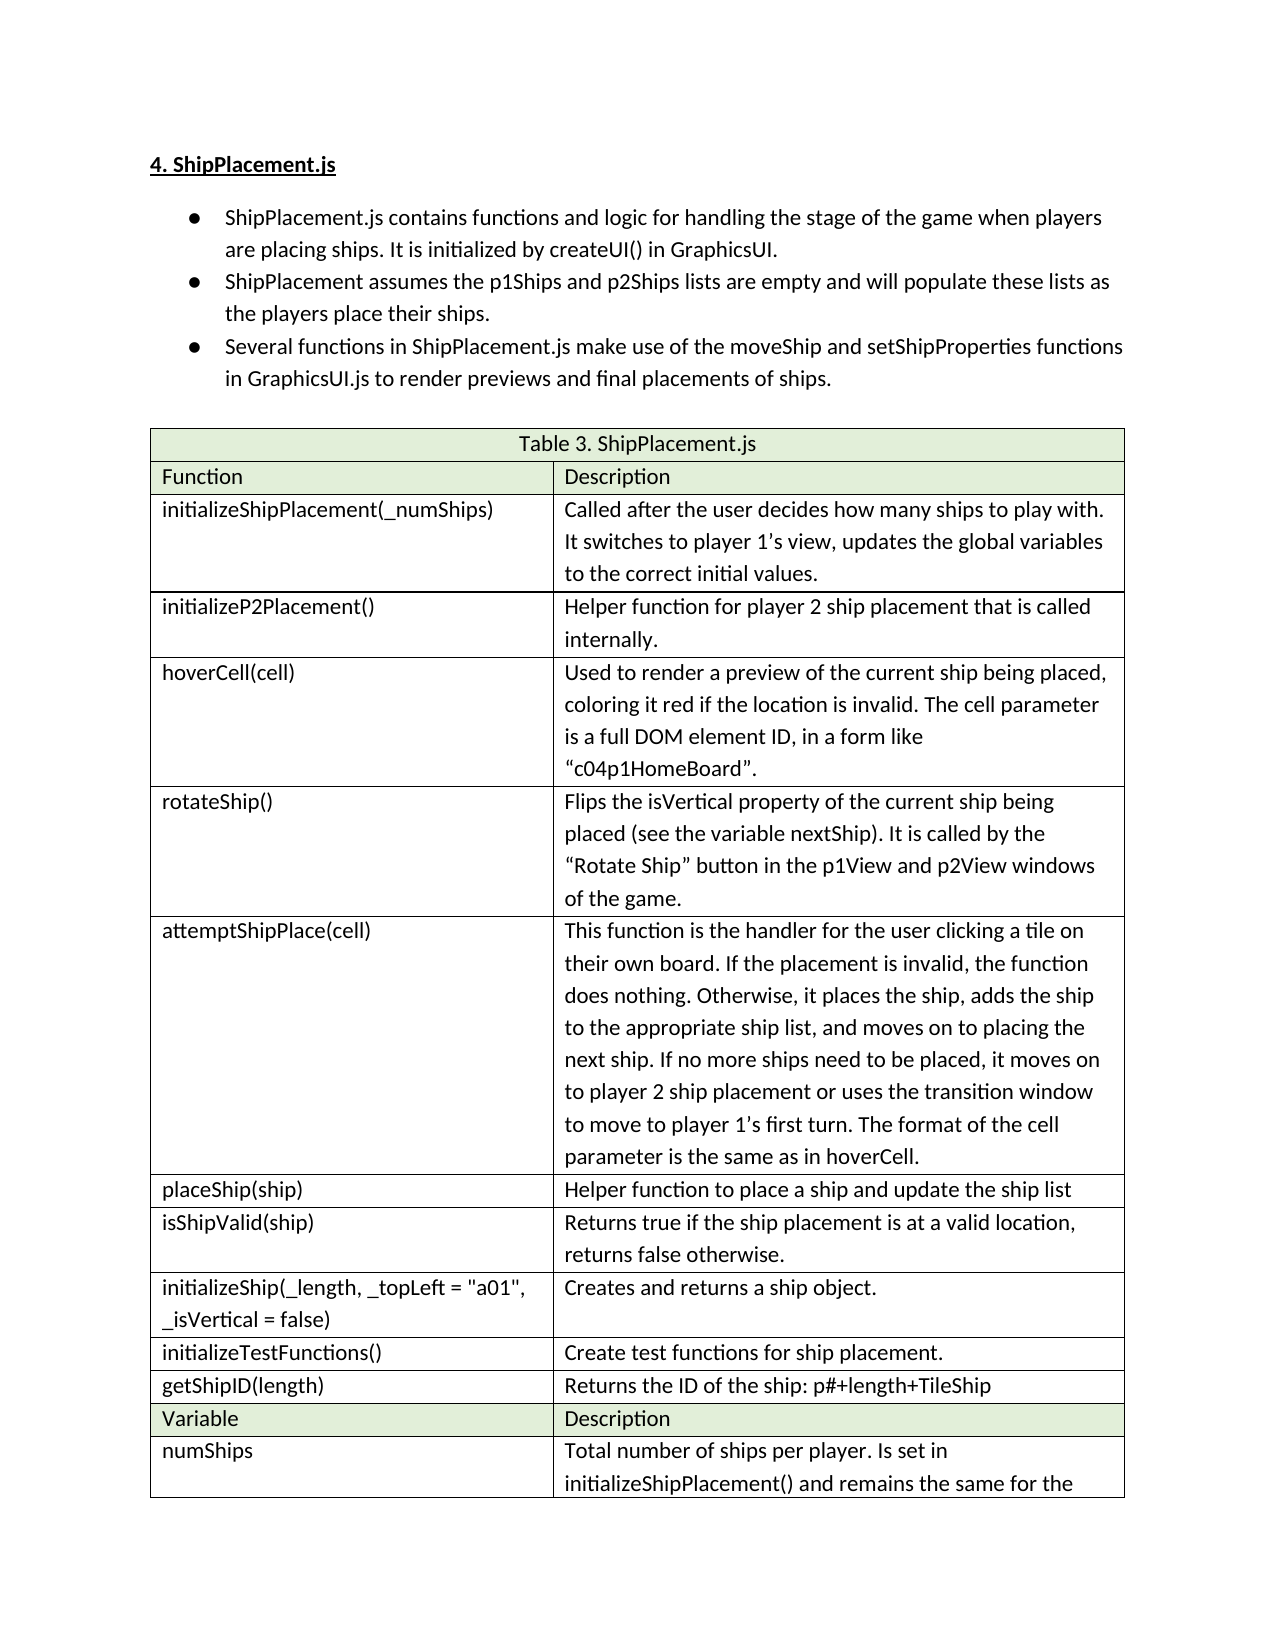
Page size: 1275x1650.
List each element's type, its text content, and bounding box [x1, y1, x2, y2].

table_cell Used to render a preview of the current ship being placed, coloring it red if the location is invalid. The cell parameter is a full DOM element ID, in a form like “c04p1HomeBoard”. [554, 658, 1124, 786]
table_cell Create test functions for ship placement. [554, 1338, 1124, 1370]
table_cell attemptShipPlace(cell) [151, 917, 553, 1174]
table_cell Returns true if the ship placement is at a valid location, returns false otherwise. [554, 1208, 1124, 1272]
table_cell initializeTestFunctions() [151, 1338, 553, 1370]
table_cell getShipID(length) [151, 1371, 553, 1403]
table_cell initializeShip(_length, _topLeft = "a01", _isVertical = false) [151, 1273, 553, 1337]
table_cell initializeShipPlacement(_numShips) [151, 495, 553, 591]
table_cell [554, 1437, 1124, 1497]
table_cell Called after the user decides how many ships to play with. It switches to player 1’s view, updates the global variables to the correct initial values. [554, 495, 1124, 591]
table_cell Flips the isVertical property of the current ship being placed (see the variable nextShip). It is called by the “Rotate Ship” button in the p1View and p2View windows of the game. [554, 787, 1124, 916]
table_cell rotateShip() [151, 787, 553, 916]
table_cell Description [554, 1404, 1124, 1436]
table_cell Returns the ID of the ship: p#+length+TileShip [554, 1371, 1124, 1403]
table_cell Helper function to place a ship and update the ship list [554, 1175, 1124, 1207]
table_cell Helper function for player 2 ship placement that is called internally. [554, 593, 1124, 657]
table_cell Variable [151, 1404, 553, 1436]
table_cell This function is the handler for the user clicking a tile on their own board. If the placement is invalid, the function does nothing. Otherwise, it places the ship, adds the ship to the appropriate ship list, and moves on to placing the next ship. If no more ships need to be placed, it moves on to player 2 ship placement or uses the transition window to move to player 1’s first turn. The format of the cell parameter is the same as in hoverCell. [554, 917, 1124, 1174]
table_cell isShipValid(ship) [151, 1208, 553, 1272]
table_cell initializeP2Placement() [151, 593, 553, 657]
text 4. ShipPlacement.js [150, 150, 1125, 178]
list Several functions in ShipPlacement.js make use of the moveShip and setShipProperties functions in GraphicsUI.js to render previews and final placements of ships. [187, 332, 1125, 392]
list ShipPlacement assumes the p1Ships and p2Ships lists are empty and will populate these lists as the players place their ships. [187, 267, 1125, 328]
table_cell Description [554, 462, 1124, 494]
table_header Table 3. ShipPlacement.js [151, 429, 1124, 461]
table_cell numShips [151, 1437, 553, 1497]
table_cell placeShip(ship) [151, 1175, 553, 1207]
table_cell Creates and returns a ship object. [554, 1273, 1124, 1337]
table_cell hoverCell(cell) [151, 658, 553, 786]
list ShipPlacement.js contains functions and logic for handling the stage of the game when players are placing ships. It is initialized by createUI() in GraphicsUI. [187, 203, 1125, 263]
table_cell Function [151, 462, 553, 494]
